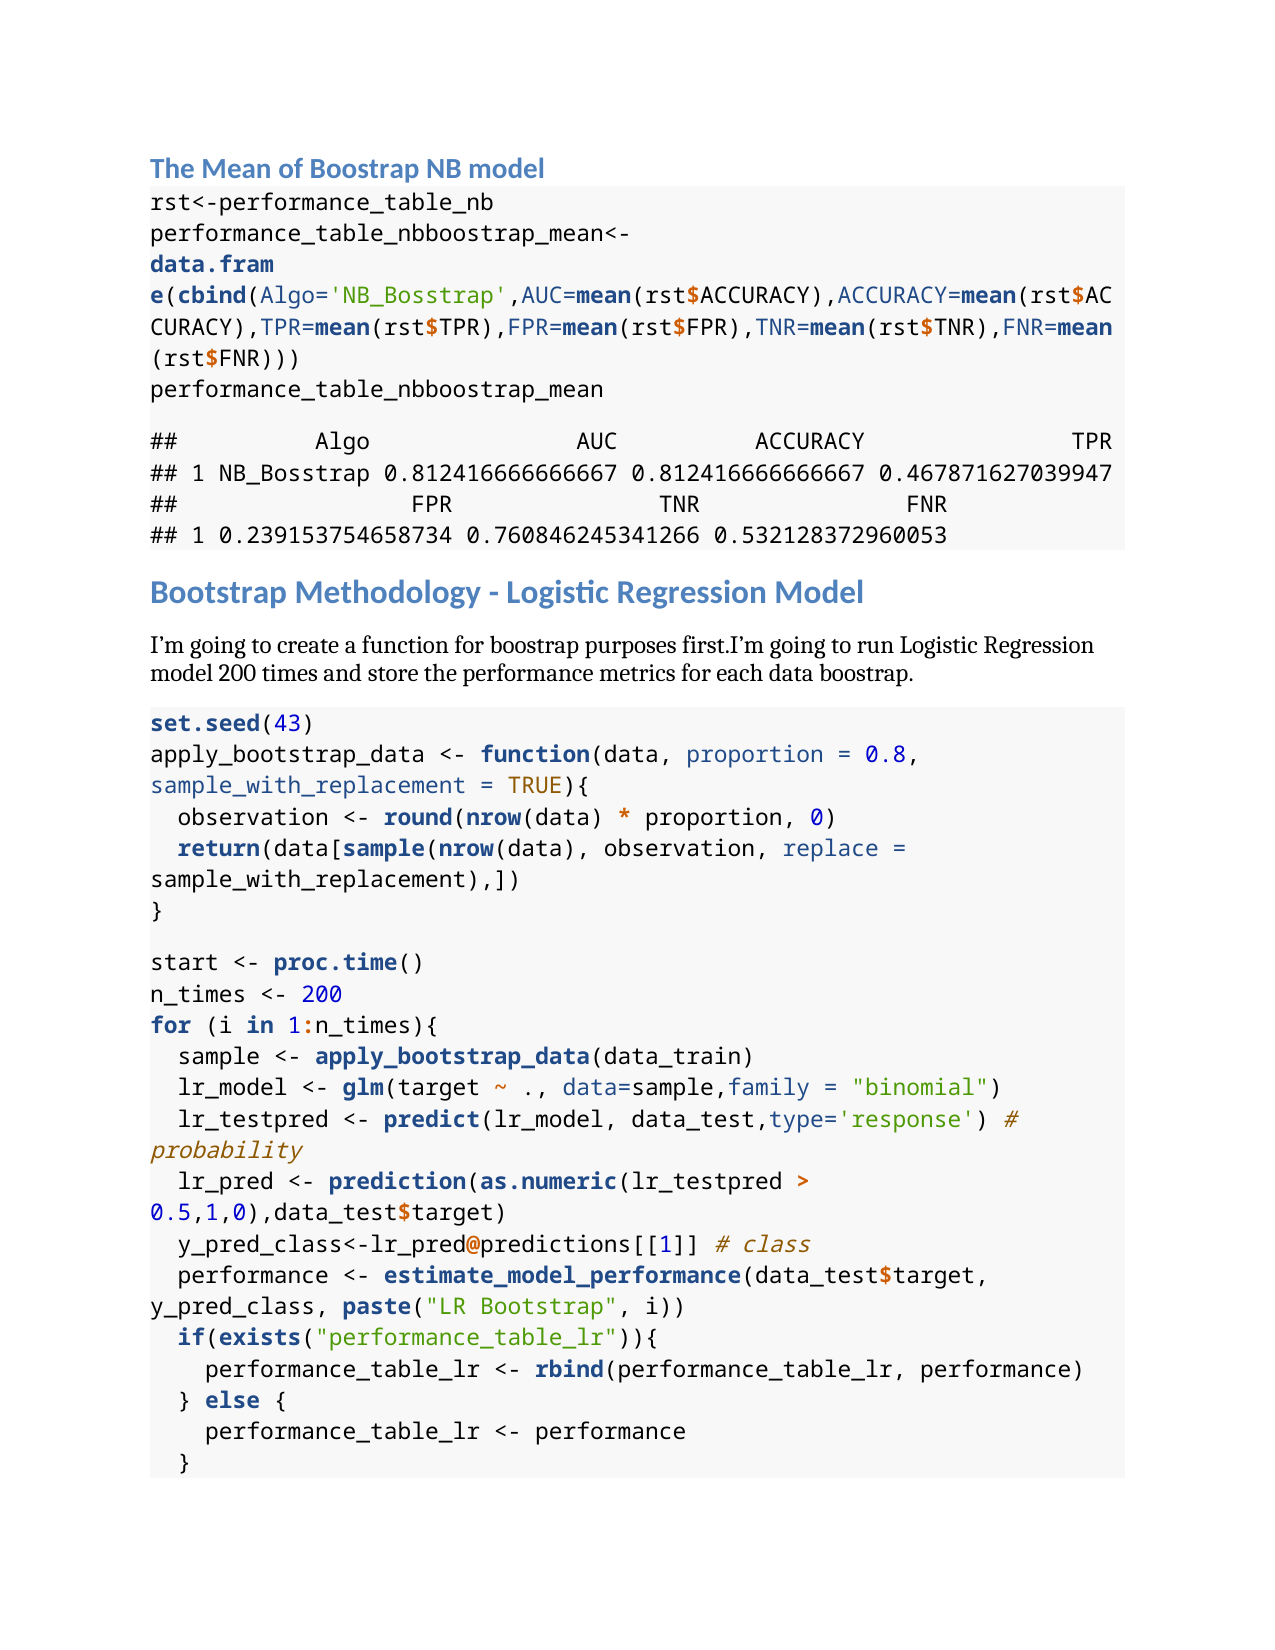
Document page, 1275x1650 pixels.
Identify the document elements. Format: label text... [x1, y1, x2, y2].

text ## Algo AUC ACCURACY TPR ## 1 NB_Bosstrap 0.812416666666667 0.812416666666667 0.467871627039947 ## FPR TNR FNR ## 1 0.239153754658734 0.760846245341266 0.532128372960053 [150, 425, 1125, 550]
text rst<-performance_table_nb performance_table_nbboostrap_mean<-data.frame(cbind(Algo='NB_Bosstrap',AUC=mean(rst$ACCURACY),ACCURACY=mean(rst$ACCURACY),TPR=mean(rst$TPR),FPR=mean(rst$FPR),TNR=mean(rst$TNR),FNR=mean(rst$FNR))) performance_table_nbboostrap_mean [274, 186, 1125, 404]
subtitle The Mean of Boostrap NB model [150, 150, 1125, 186]
text I’m going to create a function for boostrap purposes first.I’m going to run Logistic Regression model 200 times and store the performance metrics for each data boostrap. [150, 631, 1125, 688]
text set.seed(43) apply_bootstrap_data <- function(data, proportion = 0.8, sample_with_replacement = TRUE){ observation <- round(nrow(data) * proportion, 0) return(data[sample(nrow(data), observation, replace = sample_with_replacement),]) } [164, 707, 1125, 926]
subtitle Bootstrap Methodology - Logistic Regression Model [150, 571, 1125, 612]
